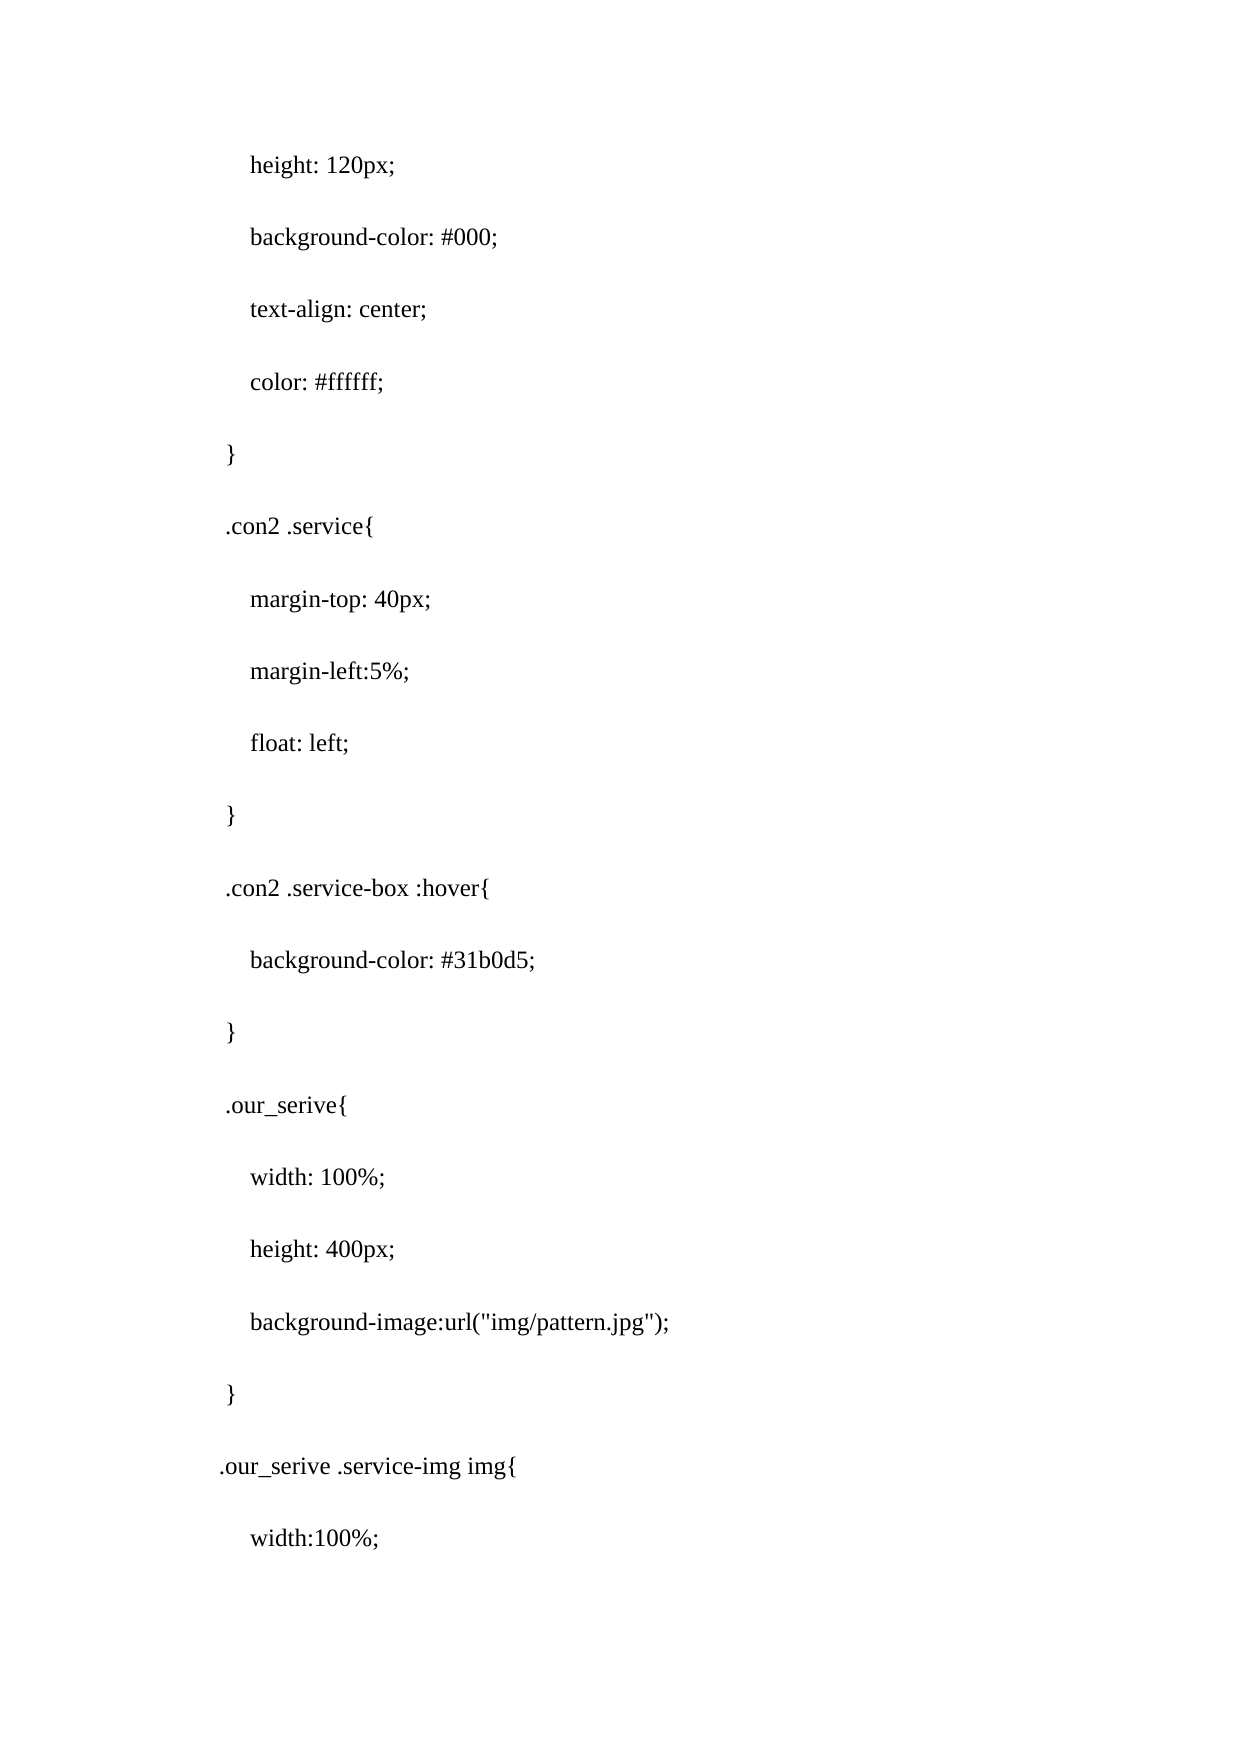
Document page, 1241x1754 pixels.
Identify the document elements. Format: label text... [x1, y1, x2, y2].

text width:100%; [150, 1523, 1106, 1552]
text background-color: #000; [150, 222, 1106, 251]
text } [150, 1379, 1106, 1408]
text margin-left:5%; [150, 656, 1106, 685]
text } [150, 801, 1106, 829]
text .our_serive .service-img img{ [150, 1451, 1106, 1480]
text text-align: center; [150, 294, 1106, 323]
text } [150, 1017, 1106, 1046]
text .con2 .service-box :hover{ [150, 873, 1106, 902]
text .our_serive{ [150, 1090, 1106, 1118]
text float: left; [150, 728, 1106, 757]
text height: 120px; [150, 150, 1106, 179]
text background-color: #31b0d5; [150, 945, 1106, 974]
text width: 100%; [150, 1162, 1106, 1191]
text margin-top: 40px; [150, 584, 1106, 612]
text height: 400px; [150, 1234, 1106, 1263]
text background-image:url("img/pattern.jpg"); [150, 1307, 1106, 1335]
text color: #ffffff; [150, 367, 1106, 396]
text .con2 .service{ [150, 511, 1106, 540]
text } [150, 439, 1106, 468]
